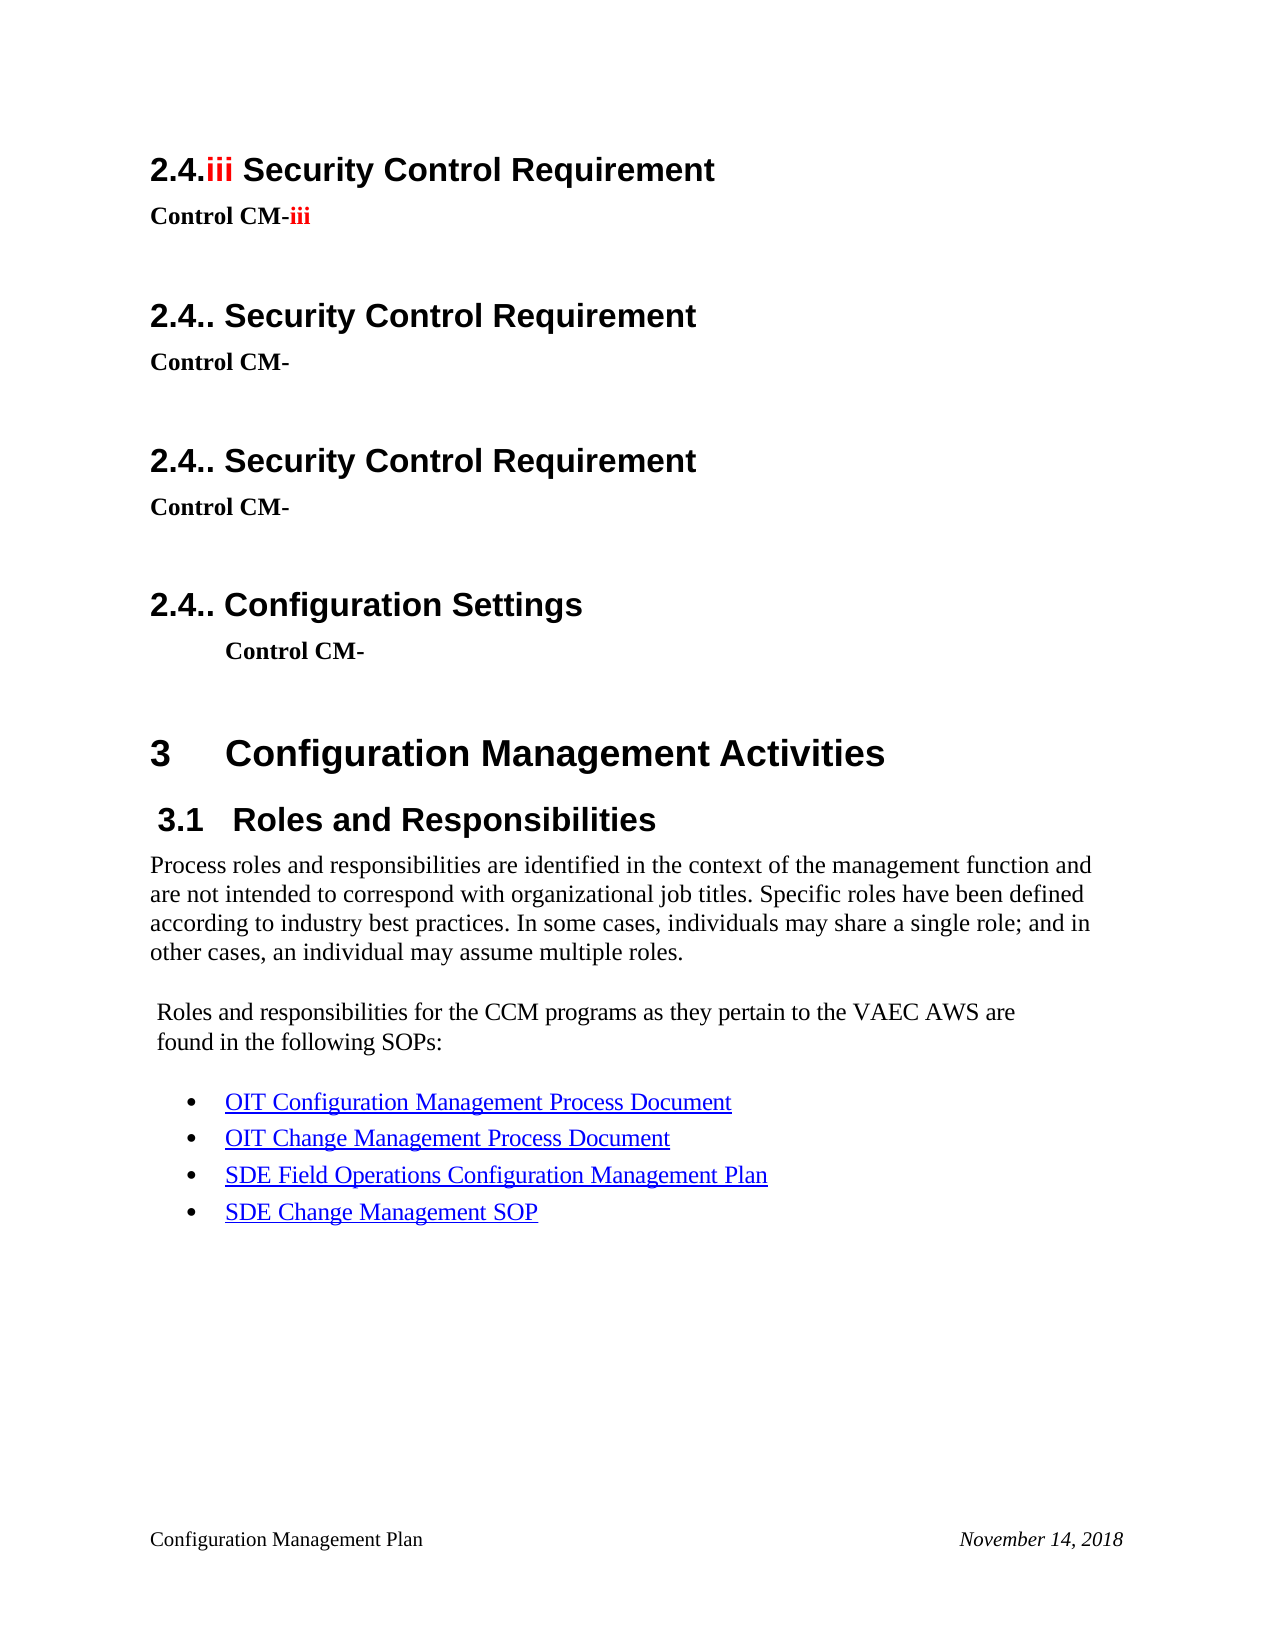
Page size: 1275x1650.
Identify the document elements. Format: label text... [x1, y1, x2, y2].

list SDE Change Management SOP [187, 1191, 1125, 1228]
text Process roles and responsibilities are identified in the context of the management function and are not intended to correspond with organizational job titles. Specific roles have been defined according to industry best practices. In some cases, individuals may share a single role; and in other cases, an individual may assume multiple roles. [150, 851, 1125, 966]
subtitle 2.4.. Security Control Requirement [150, 441, 1125, 479]
text Control CM-iii [150, 201, 1125, 230]
text Control CM- [150, 636, 1125, 665]
subtitle Configuration Management Activities [150, 731, 1125, 774]
text Roles and responsibilities for the CCM programs as they pertain to the VAEC AWS are [156, 994, 1125, 1027]
subtitle 2.4.iii Security Control Requirement [150, 150, 1125, 188]
list OIT Configuration Management Process Document [187, 1084, 1125, 1117]
text Control CM- [150, 492, 1125, 520]
list OIT Change Management Process Document [187, 1117, 1125, 1154]
text found in the following SOPs: [156, 1027, 1125, 1056]
subtitle 2.4.. Configuration Settings [150, 586, 1125, 624]
text Control CM- [150, 347, 1125, 376]
subtitle 2.4.. Security Control Requirement [150, 296, 1125, 334]
list SDE Field Operations Configuration Management Plan [187, 1154, 1125, 1191]
subtitle Roles and Responsibilities [157, 799, 1125, 838]
